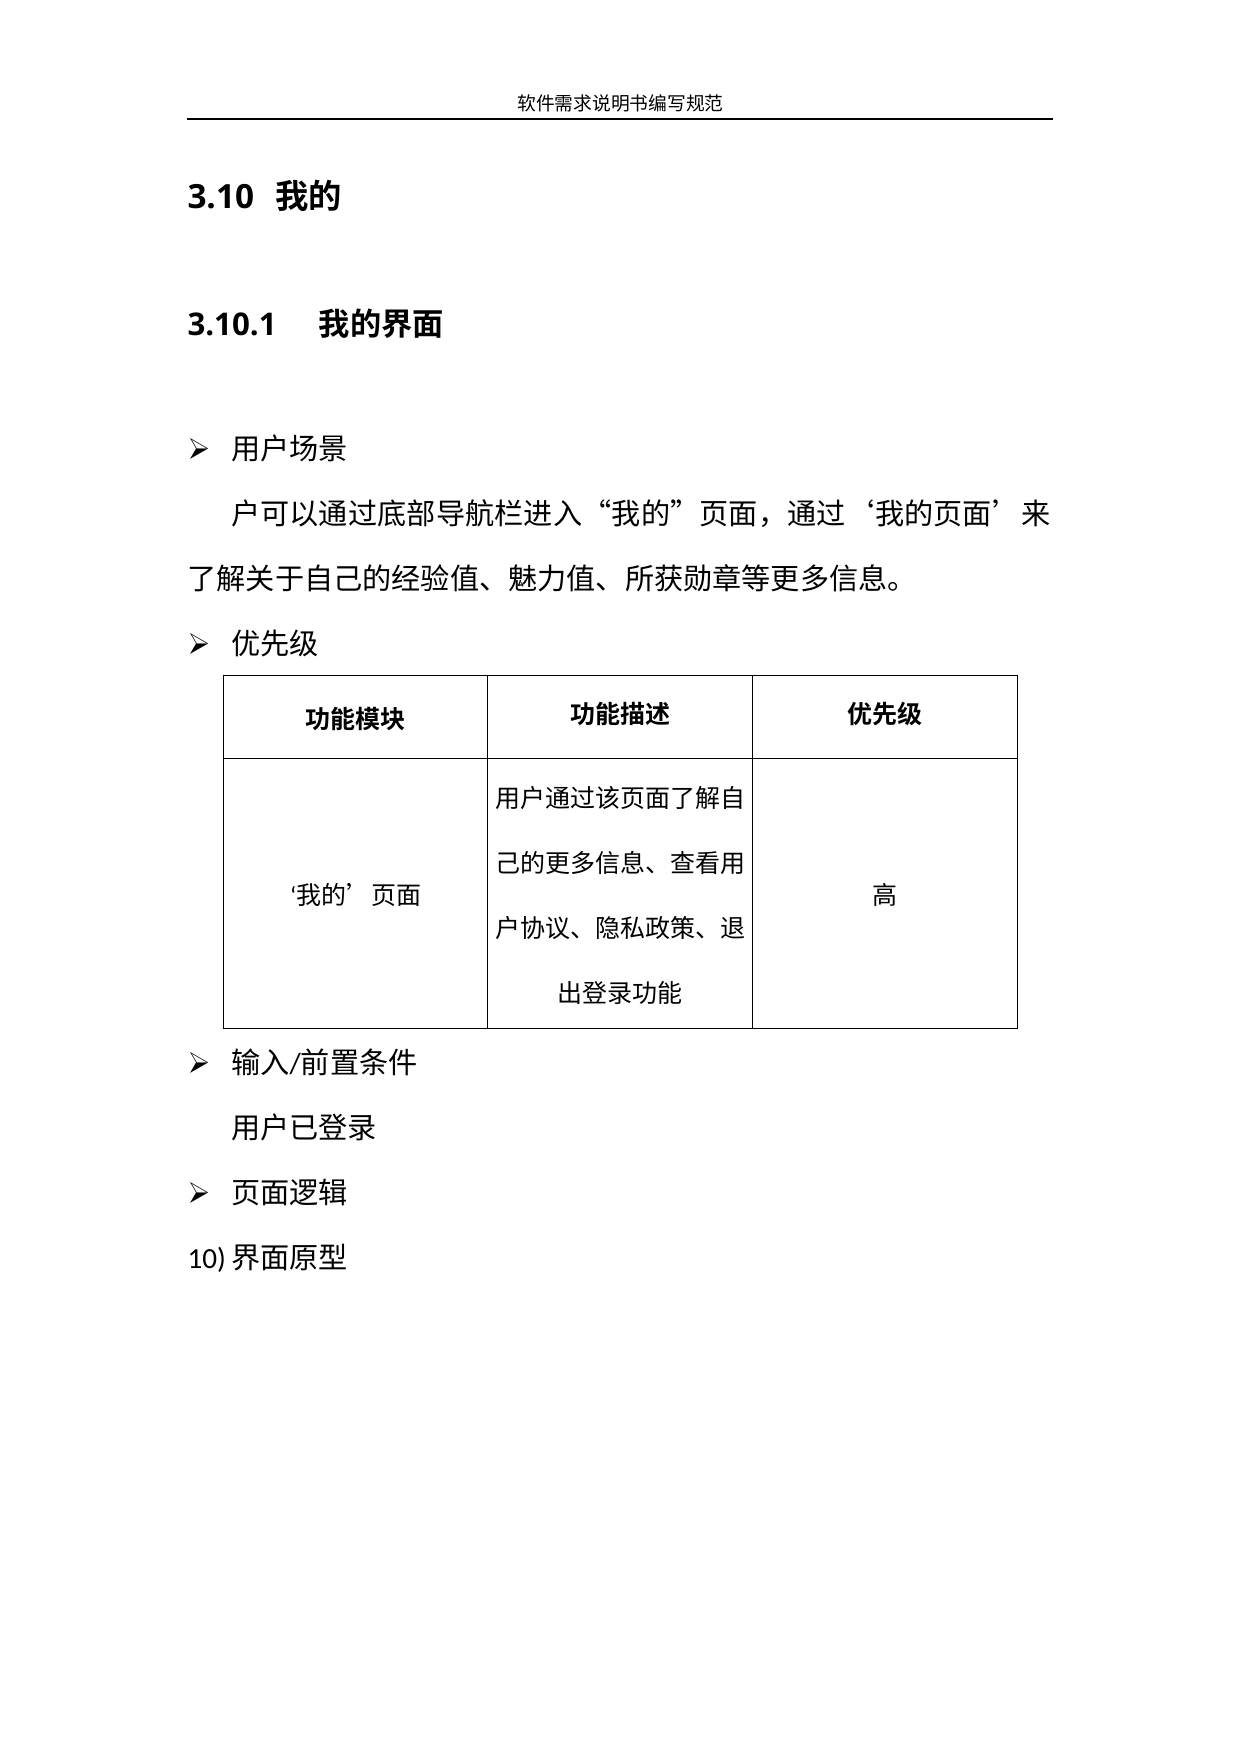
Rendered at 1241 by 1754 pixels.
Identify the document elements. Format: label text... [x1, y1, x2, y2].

list 界面原型 [187, 1224, 1053, 1289]
table_header 功能描述 [488, 676, 752, 758]
subtitle 我的 [187, 162, 1053, 227]
table_cell 用户通过该页面了解自己的更多信息、查看用户协议、隐私政策、退出登录功能 [488, 759, 752, 1028]
table_cell 高 [753, 759, 1017, 1028]
list 输入/前置条件 [187, 1029, 1053, 1094]
table_header 优先级 [753, 676, 1017, 758]
list 用户场景 [187, 414, 1053, 479]
list 页面逻辑 [187, 1159, 1053, 1224]
subtitle 我的界面 [187, 289, 1053, 354]
text 用户已登录 [187, 1094, 1053, 1159]
table_cell ‘我的’页面 [224, 759, 487, 1028]
table_header 功能模块 [224, 676, 487, 758]
text 户可以通过底部导航栏进入“我的”页面，通过‘我的页面’来了解关于自己的经验值、魅力值、所获勋章等更多信息。 [187, 479, 1053, 609]
list 优先级 [187, 609, 1053, 674]
